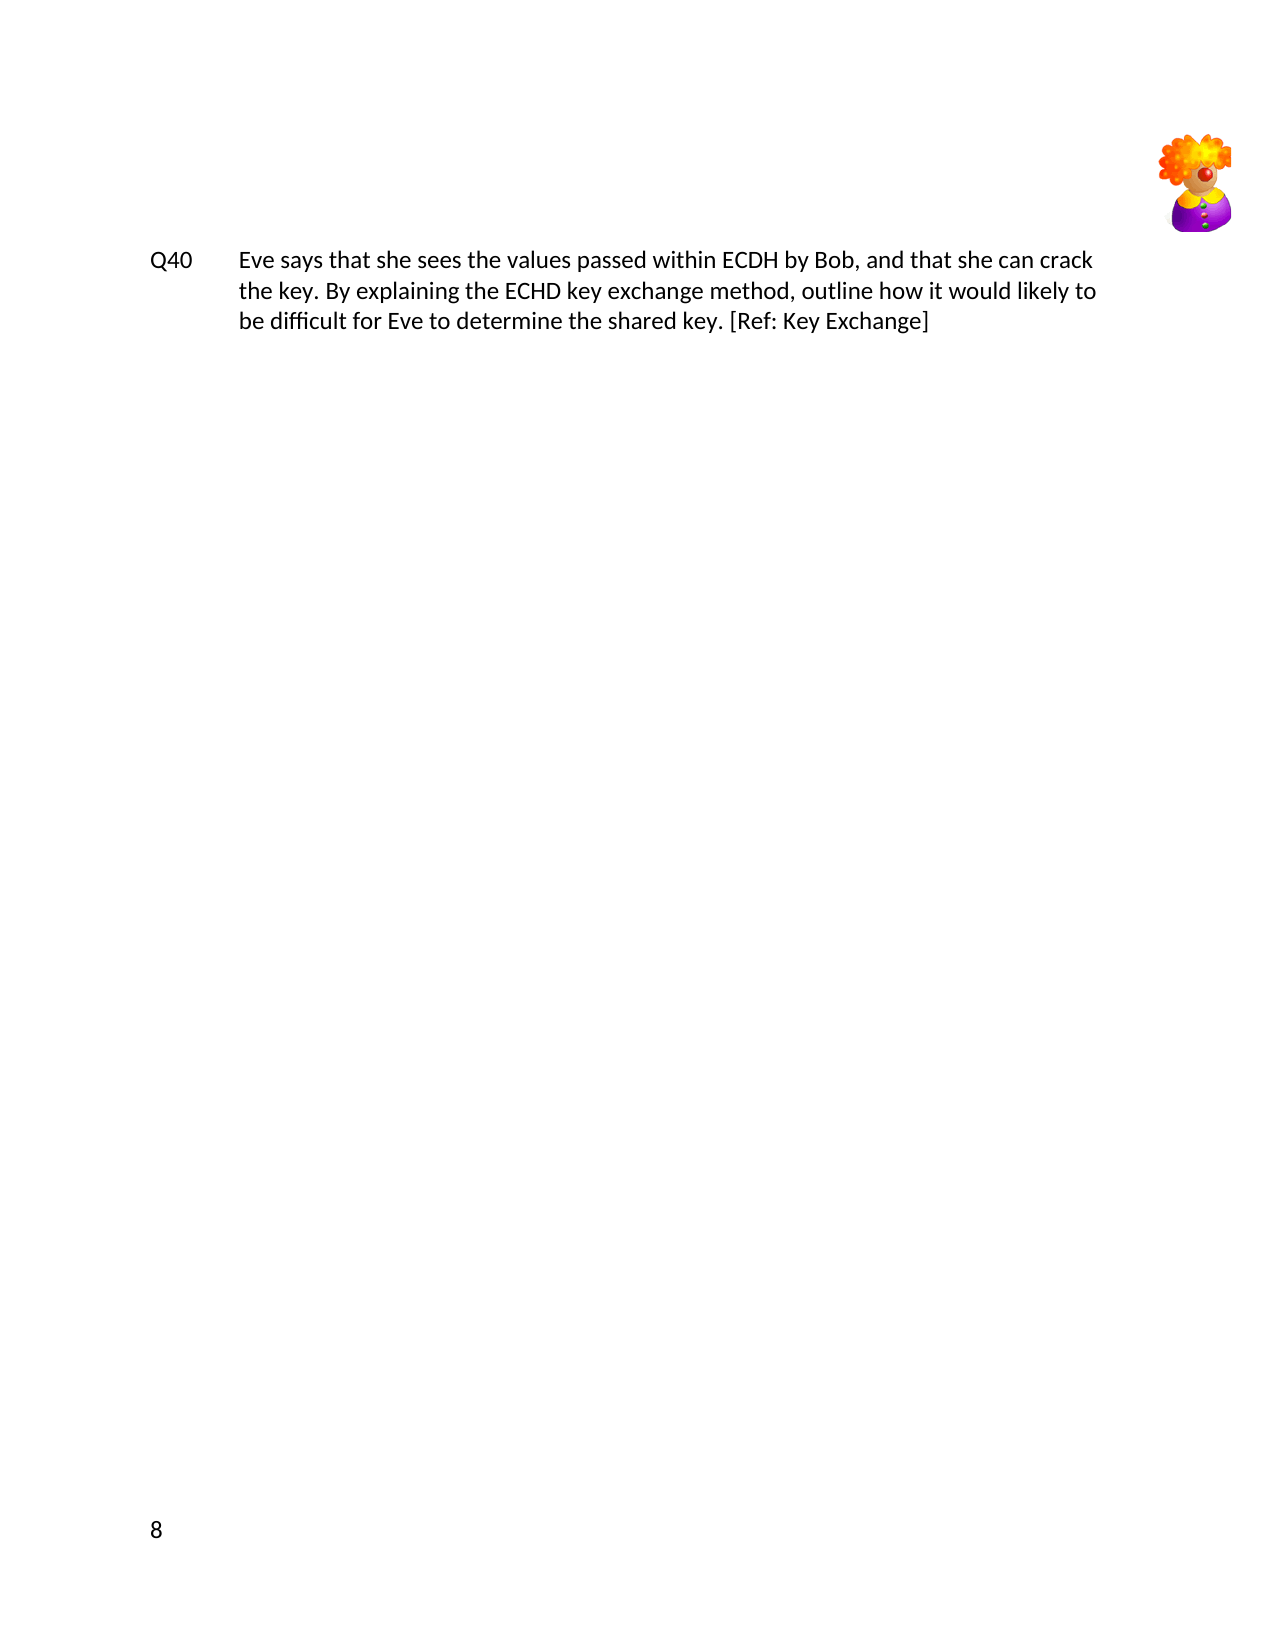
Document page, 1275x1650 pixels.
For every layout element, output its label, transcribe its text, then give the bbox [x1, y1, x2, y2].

text Q Eve says that she sees the values passed within ECDH by Bob, and that she can crack the key. By explaining the ECHD key exchange method, outline how it would likely to be difficult for Eve to determine the shared key. [Ref: Key Exchange] [150, 244, 1125, 336]
picture [1158, 133, 1232, 232]
